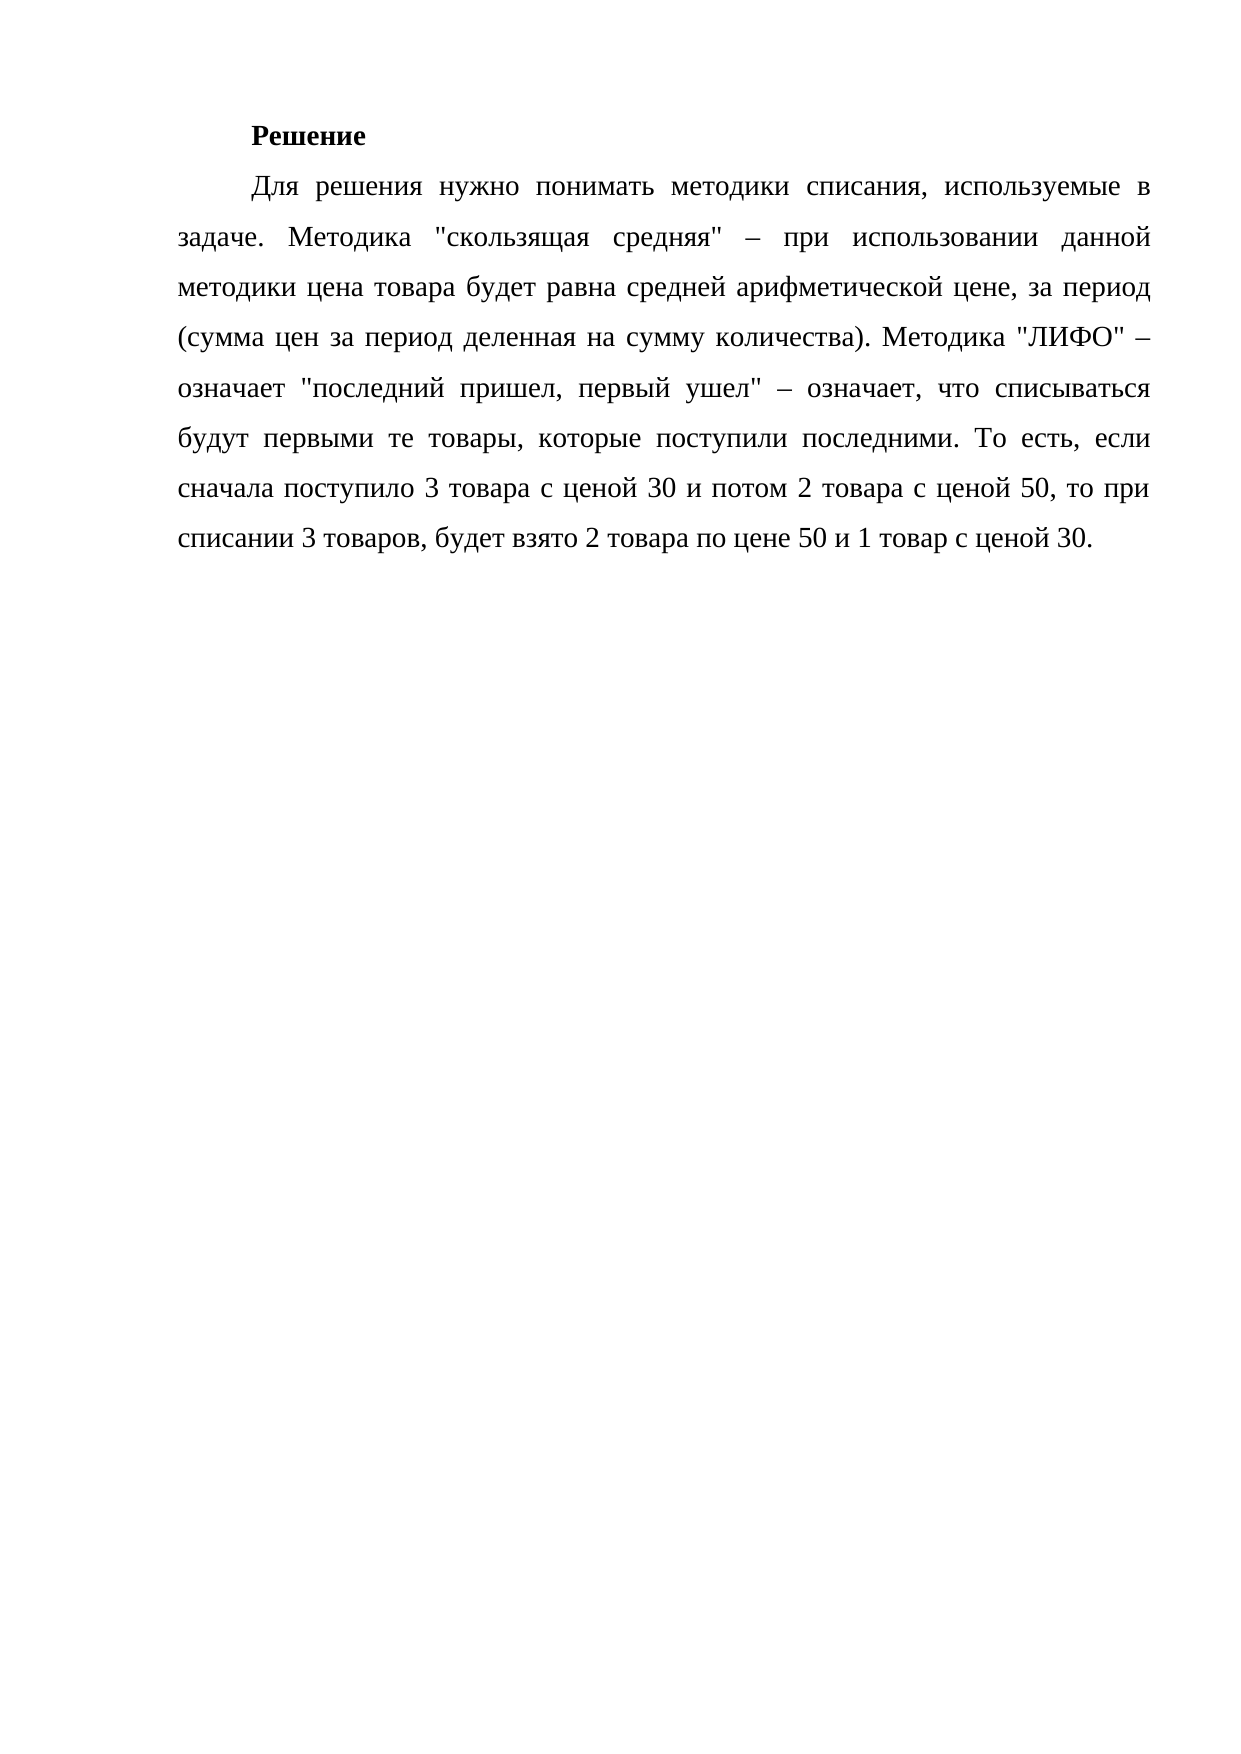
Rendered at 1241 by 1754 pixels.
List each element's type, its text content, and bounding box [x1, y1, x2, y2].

text Для решения нужно понимать методики списания, используемые в задаче. Методика "скользящая средняя" – при использовании данной методики цена товара будет равна средней арифметической цене, за период (сумма цен за период деленная на сумму количества). Методика "ЛИФО" – означает "последний пришел, первый ушел" – означает, что списываться будут первыми те товары, которые поступили последними. То есть, если сначала поступило 3 товара с ценой 30 и потом 2 товара с ценой 50, то при списании 3 товаров, будет взято 2 товара по цене 50 и 1 товар с ценой 30. [177, 168, 1152, 554]
text Решение [177, 118, 1152, 152]
